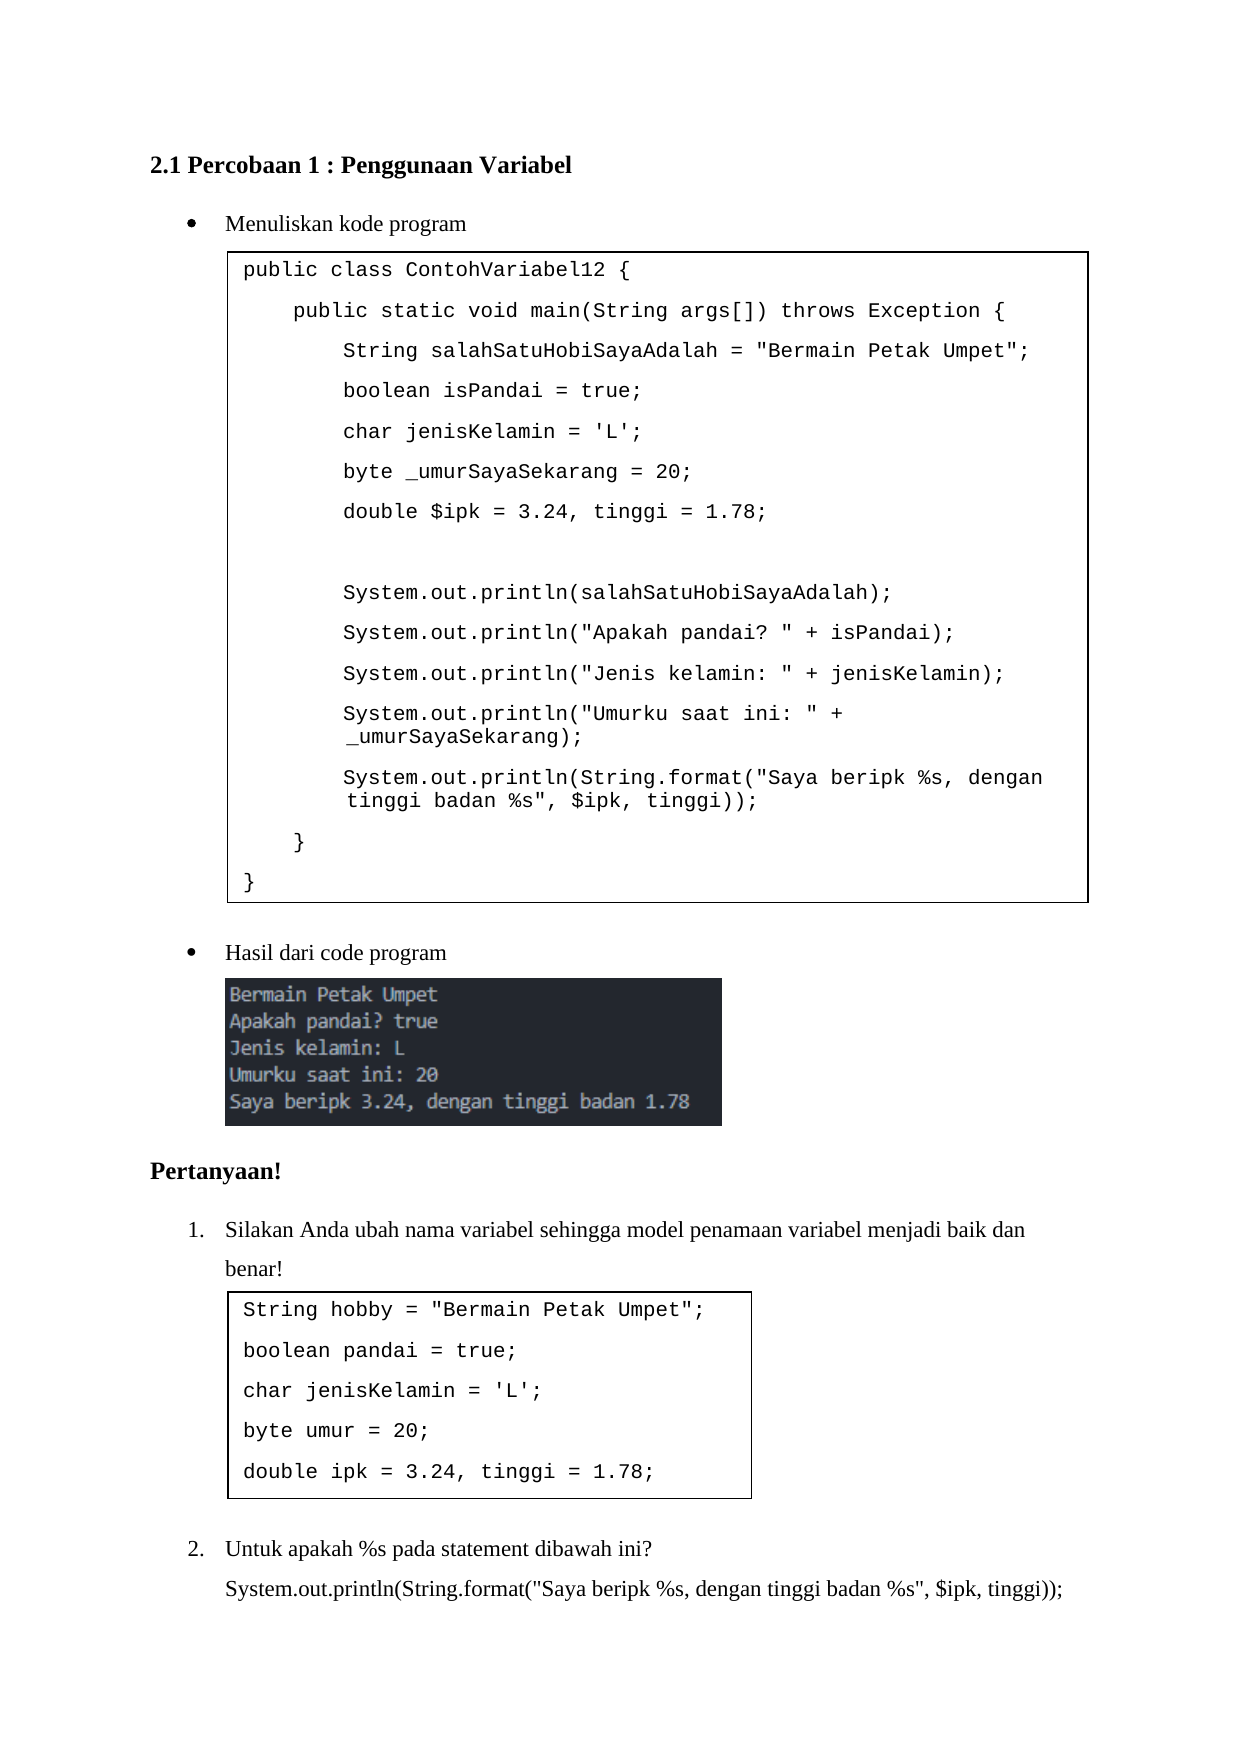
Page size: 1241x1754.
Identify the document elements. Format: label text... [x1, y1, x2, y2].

list Menuliskan kode program [187, 210, 1090, 236]
list Hasil dari code program [187, 249, 1090, 965]
list System.out.println(String.format("Saya beripk %s, dengan tinggi badan %s", $ipk, tinggi)); [225, 1574, 1090, 1601]
text Pertanyaan! [150, 1156, 1090, 1184]
list Untuk apakah %s pada statement dibawah ini? [187, 1294, 1090, 1561]
text 2.1 Percobaan 1 : Penggunaan Variabel [150, 150, 1090, 179]
list Silakan Anda ubah nama variabel sehingga model penamaan variabel menjadi baik dan benar! [187, 1216, 1090, 1281]
picture [225, 978, 722, 1126]
